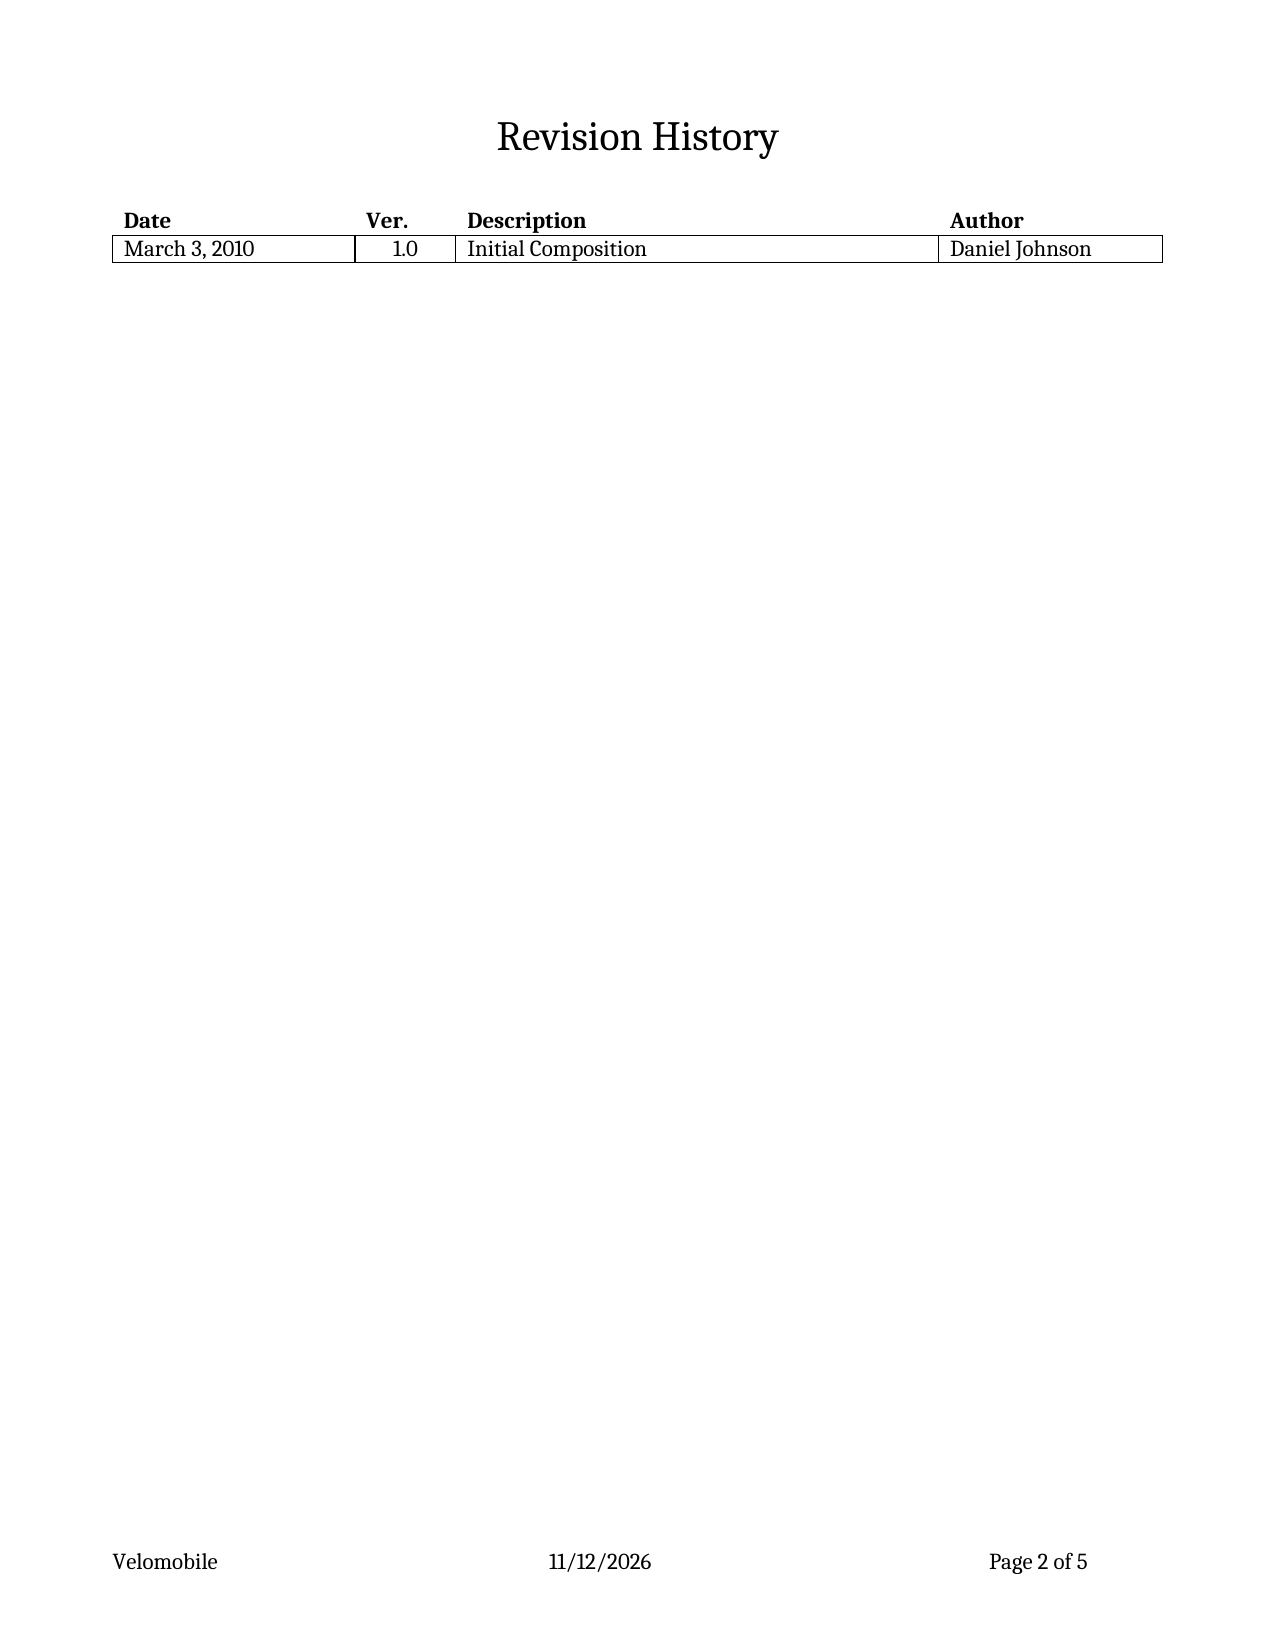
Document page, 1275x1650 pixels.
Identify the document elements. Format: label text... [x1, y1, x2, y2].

table_cell 1.0 [356, 236, 455, 262]
text Revision History [112, 112, 1162, 160]
table_cell March 3, 2010 [113, 236, 354, 262]
table_header Ver. [355, 208, 456, 235]
table_header Author [939, 208, 1162, 235]
table_header Date [113, 208, 355, 235]
table_cell Initial Composition [456, 236, 938, 262]
table_header Description [456, 208, 939, 235]
table_cell Daniel Johnson [939, 236, 1162, 262]
